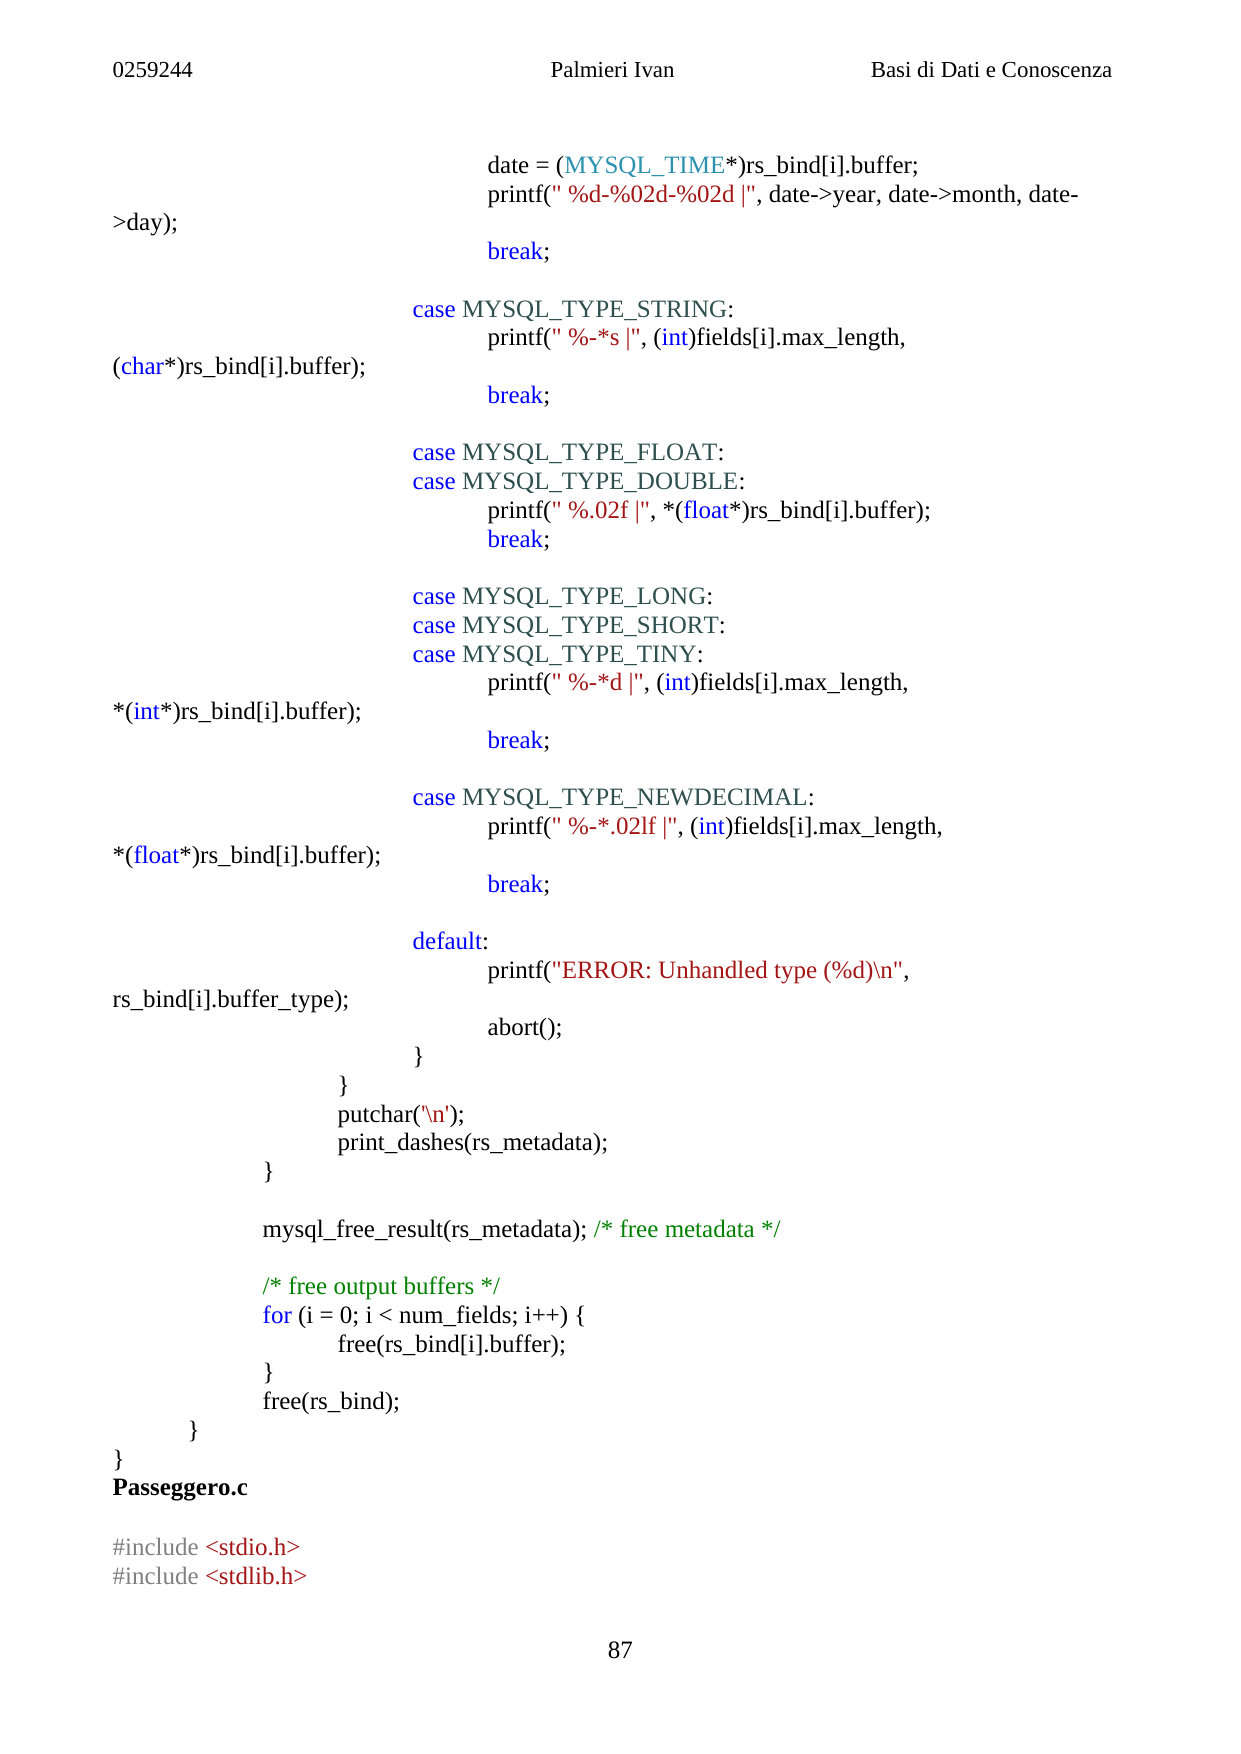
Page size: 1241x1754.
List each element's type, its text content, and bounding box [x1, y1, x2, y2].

text putchar('\n'); [112, 1099, 1128, 1127]
text } [112, 1415, 1128, 1444]
text } [112, 1041, 1128, 1070]
text date = (MYSQL_TIME*)rs_bind[i].buffer; [112, 150, 1128, 179]
text printf("ERROR: Unhandled type (%d)\n", rs_bind[i].buffer_type); [112, 955, 1128, 1012]
text free(rs_bind); [112, 1386, 1128, 1415]
text print_dashes(rs_metadata); [112, 1127, 1128, 1156]
text break; [112, 380, 1128, 409]
text default: [112, 926, 1128, 955]
text printf(" %.02f |", *(float*)rs_bind[i].buffer); [112, 495, 1128, 524]
text case MYSQL_TYPE_FLOAT: [112, 437, 1128, 466]
text free(rs_bind[i].buffer); [112, 1329, 1128, 1357]
text case MYSQL_TYPE_STRING: [112, 294, 1128, 322]
text case MYSQL_TYPE_SHORT: [112, 610, 1128, 639]
text break; [112, 236, 1128, 265]
text printf(" %d-%02d-%02d |", date->year, date->month, date->day); [112, 179, 1128, 236]
text break; [112, 869, 1128, 897]
text printf(" %-*.02lf |", (int)fields[i].max_length, *(float*)rs_bind[i].buffer); [112, 811, 1128, 869]
text } [112, 1156, 1128, 1185]
text } [112, 1444, 1128, 1472]
text #include <stdlib.h> [112, 1561, 1128, 1590]
text printf(" %-*s |", (int)fields[i].max_length, (char*)rs_bind[i].buffer); [112, 322, 1128, 380]
text case MYSQL_TYPE_LONG: [112, 581, 1128, 610]
text case MYSQL_TYPE_TINY: [112, 639, 1128, 667]
text abort(); [112, 1012, 1128, 1041]
text /* free output buffers */ [112, 1271, 1128, 1300]
text break; [112, 524, 1128, 552]
text printf(" %-*d |", (int)fields[i].max_length, *(int*)rs_bind[i].buffer); [112, 667, 1128, 725]
text break; [112, 725, 1128, 754]
text #include <stdio.h> [112, 1532, 1128, 1561]
text Passeggero.c [112, 1472, 1128, 1501]
text } [112, 1070, 1128, 1099]
text for (i = 0; i < num_fields; i++) { [112, 1300, 1128, 1329]
text mysql_free_result(rs_metadata); /* free metadata */ [112, 1214, 1128, 1242]
text case MYSQL_TYPE_NEWDECIMAL: [112, 782, 1128, 811]
text } [112, 1357, 1128, 1386]
text case MYSQL_TYPE_DOUBLE: [112, 466, 1128, 495]
